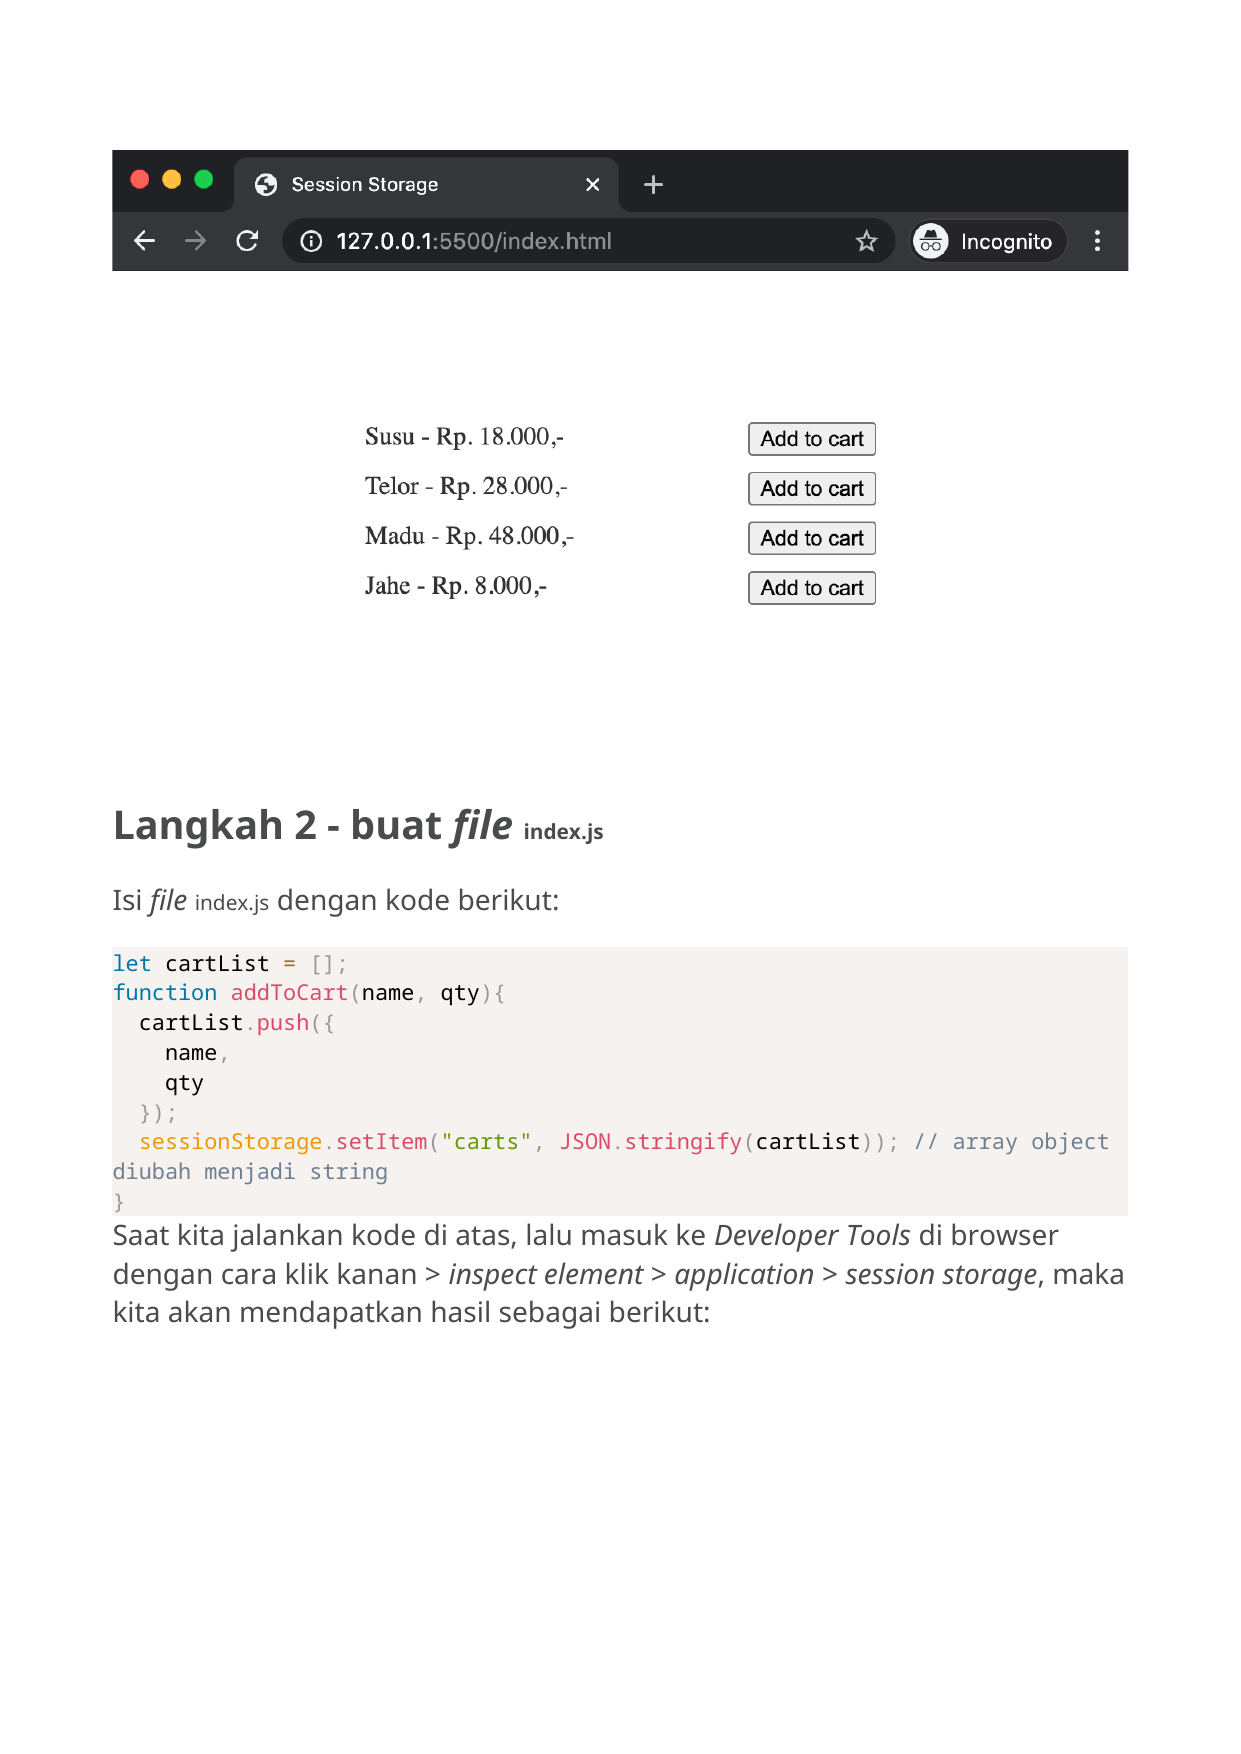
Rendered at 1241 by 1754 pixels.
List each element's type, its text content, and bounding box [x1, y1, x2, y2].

text sessionStorage.setItem("carts", JSON.stringify(cartList)); // array object diubah menjadi string [112, 1126, 1128, 1186]
text Isi file index.js dengan kode berikut: [112, 880, 1128, 918]
text }); [112, 1096, 1128, 1126]
picture [112, 150, 1129, 768]
text function addToCart(name, qty){ [112, 977, 1128, 1007]
text name, [112, 1037, 1128, 1067]
text Langkah 2 - buat file index.js [112, 797, 1128, 851]
text let cartList = []; [112, 947, 1128, 977]
text qty [112, 1067, 1128, 1096]
text cartList.push({ [112, 1007, 1128, 1037]
text Saat kita jalankan kode di atas, lalu masuk ke Developer Tools di browser dengan cara klik kanan > inspect element > application > session storage, maka kita akan mendapatkan hasil sebagai berikut: [112, 1216, 1128, 1331]
text } [112, 1186, 1128, 1216]
